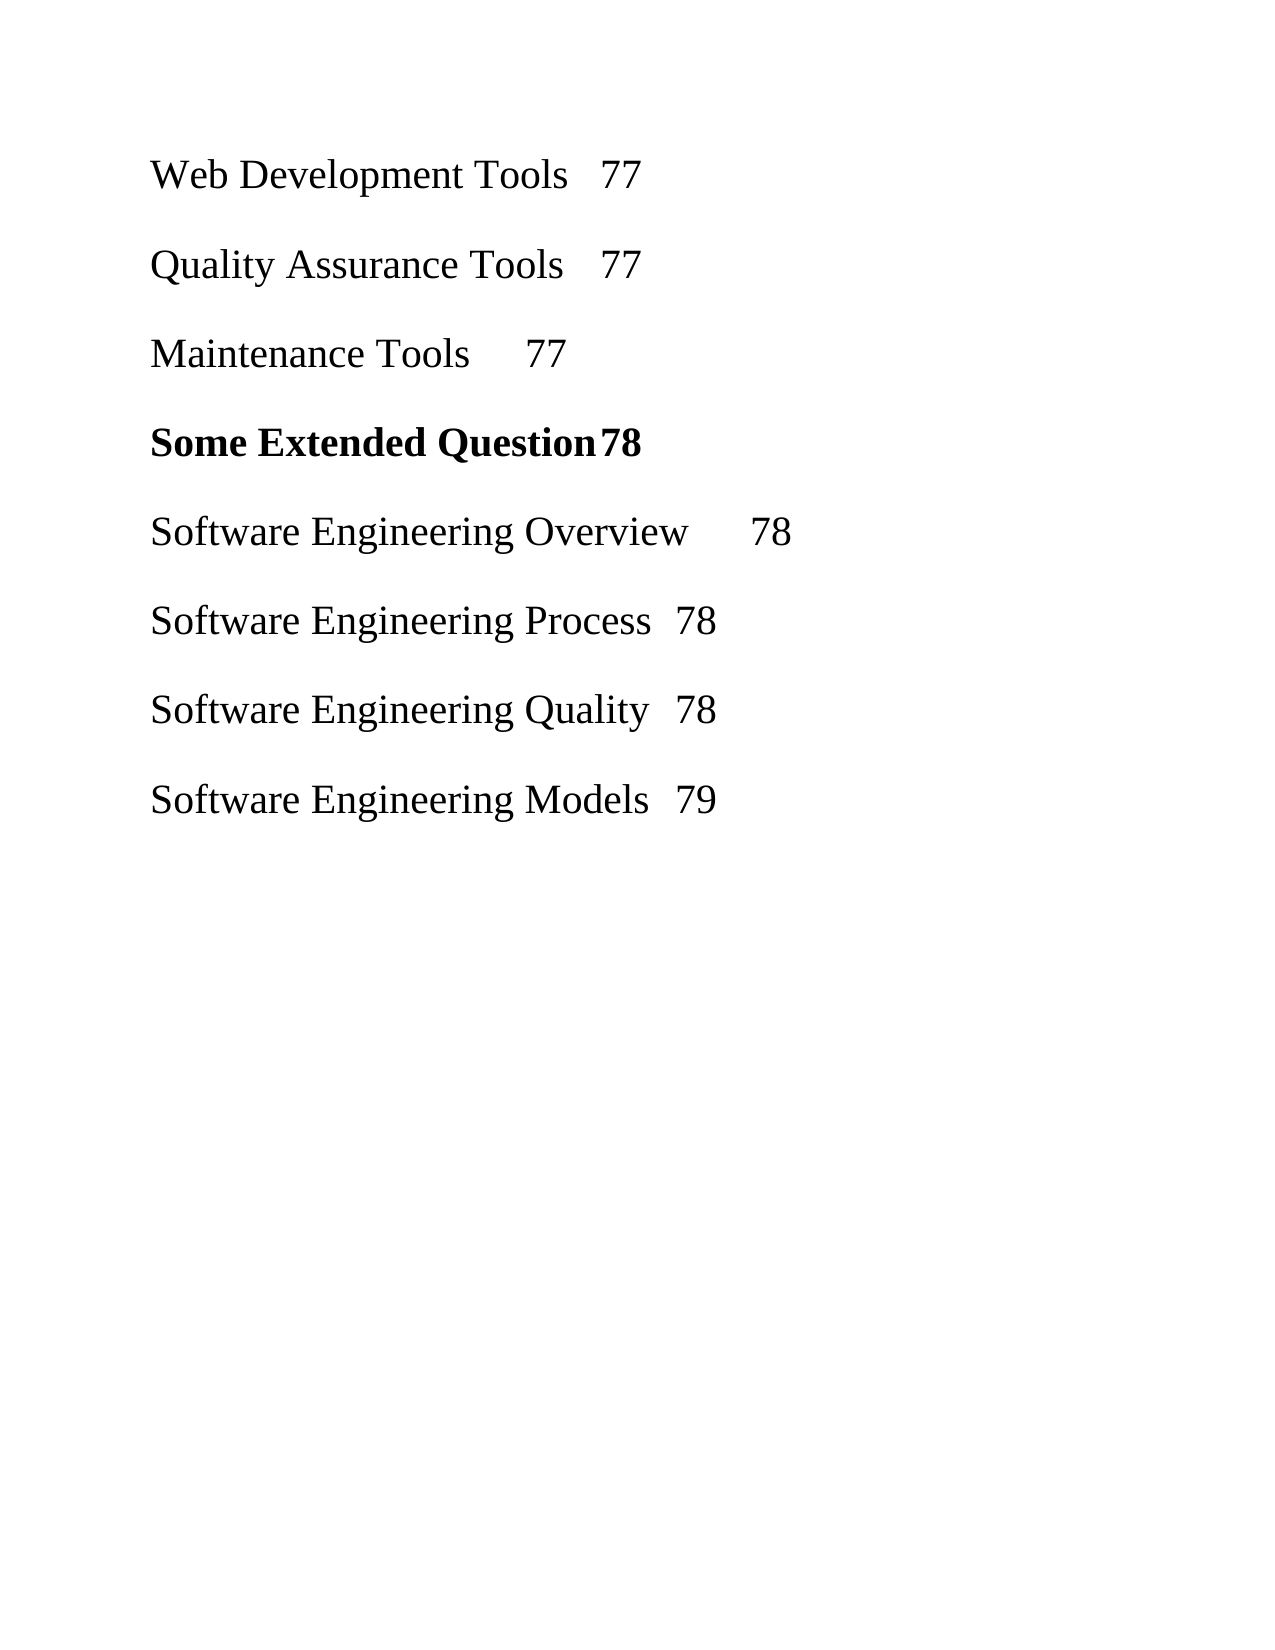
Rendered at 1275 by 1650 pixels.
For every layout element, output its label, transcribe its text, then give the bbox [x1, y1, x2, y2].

subtitle Quality Assurance Tools 77 [150, 239, 1125, 287]
subtitle Software Engineering Overview 78 [150, 507, 1125, 554]
subtitle Web Development Tools 77 [150, 150, 1125, 198]
subtitle Software Engineering Models 79 [150, 774, 1125, 822]
subtitle Maintenance Tools 77 [150, 328, 1125, 376]
subtitle Some Extended Question 78 [150, 417, 1125, 465]
subtitle Software Engineering Quality 78 [150, 685, 1125, 733]
subtitle Software Engineering Process 78 [150, 596, 1125, 644]
